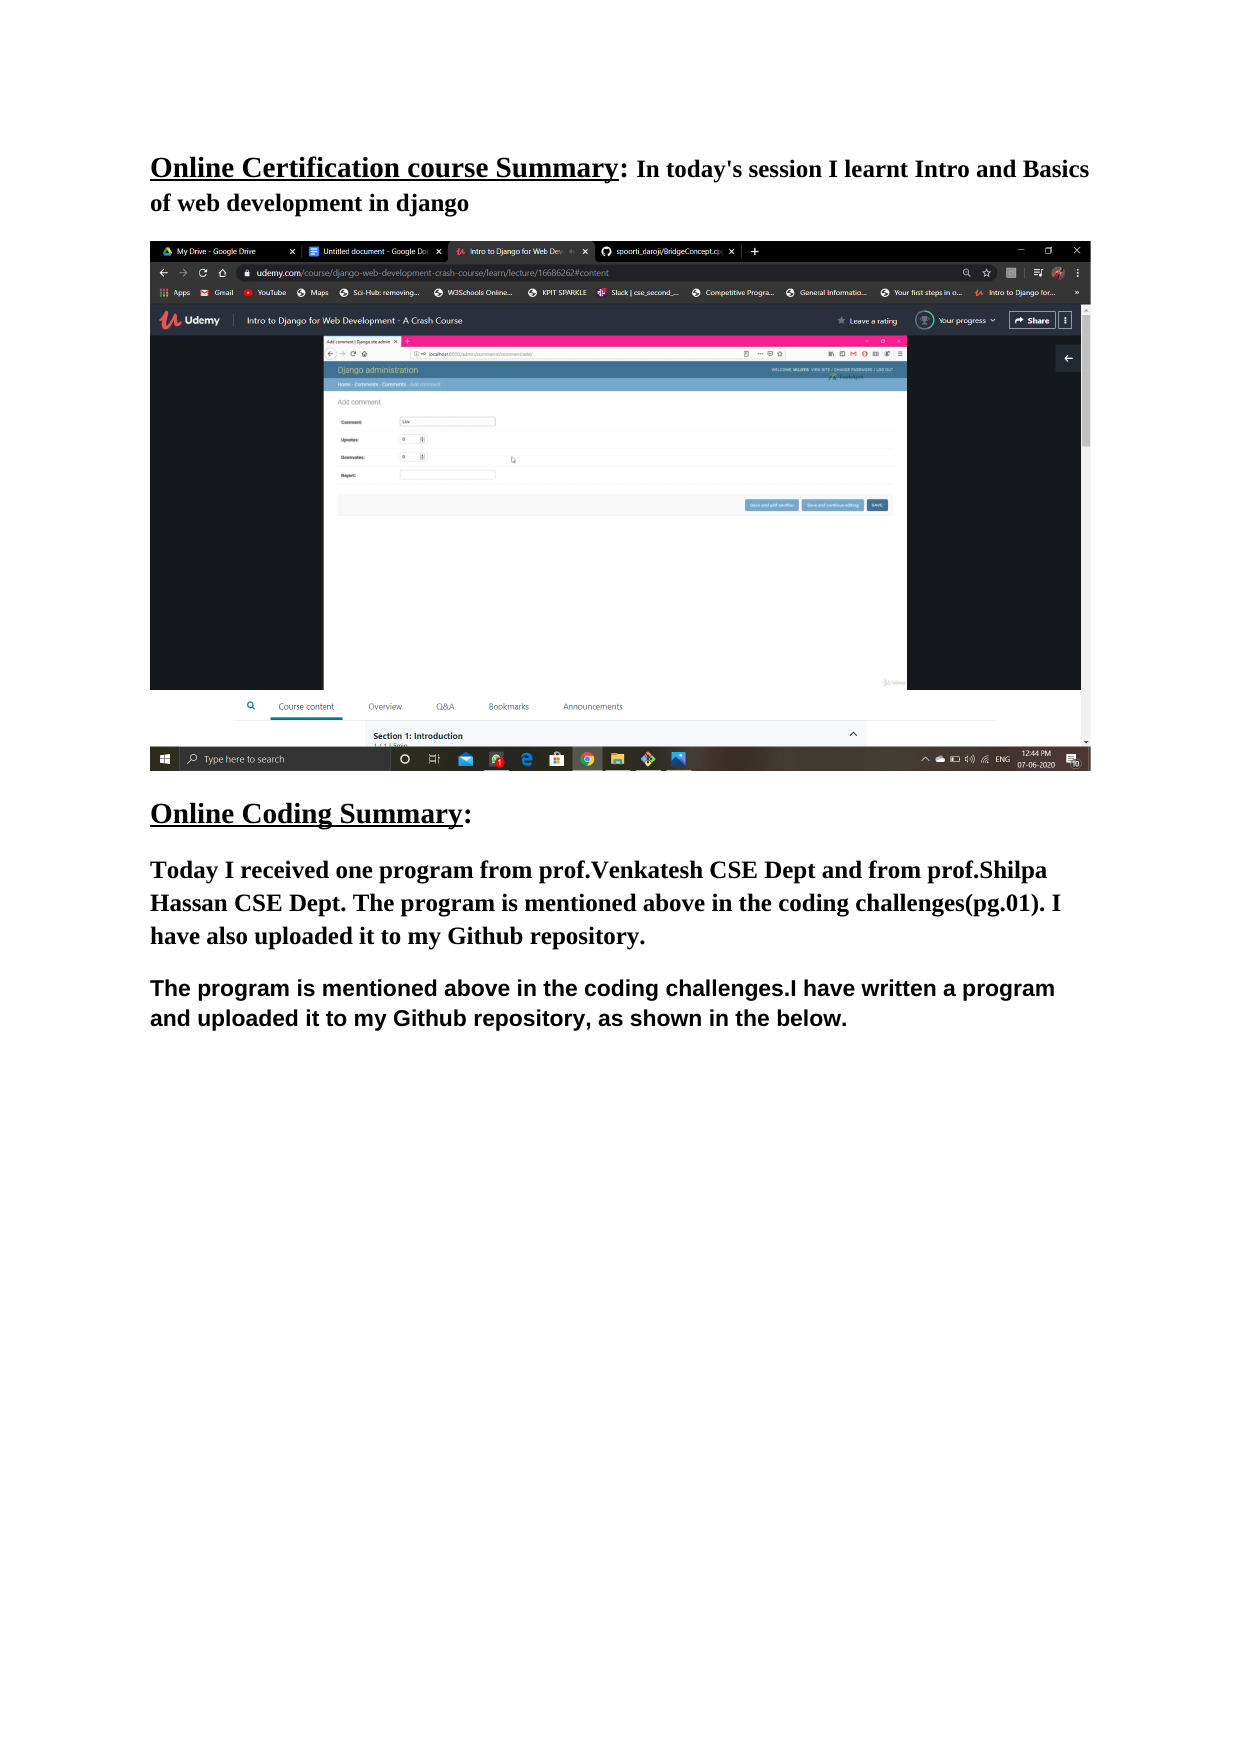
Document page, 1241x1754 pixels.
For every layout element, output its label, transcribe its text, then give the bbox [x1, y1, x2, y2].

text Online Certification course Summary: In today's session I learnt Intro and Basics of web development in django [150, 150, 1090, 217]
text Today I received one program from prof.Venkatesh CSE Dept and from prof.Shilpa Hassan CSE Dept. The program is mentioned above in the coding challenges(pg.01). I have also uploaded it to my Github repository. [150, 855, 1090, 950]
text The program is mentioned above in the coding challenges.I have written a program and uploaded it to my Github repository, as shown in the below. [150, 975, 1090, 1032]
text Online Coding Summary: [150, 796, 1090, 829]
picture [150, 241, 1091, 771]
